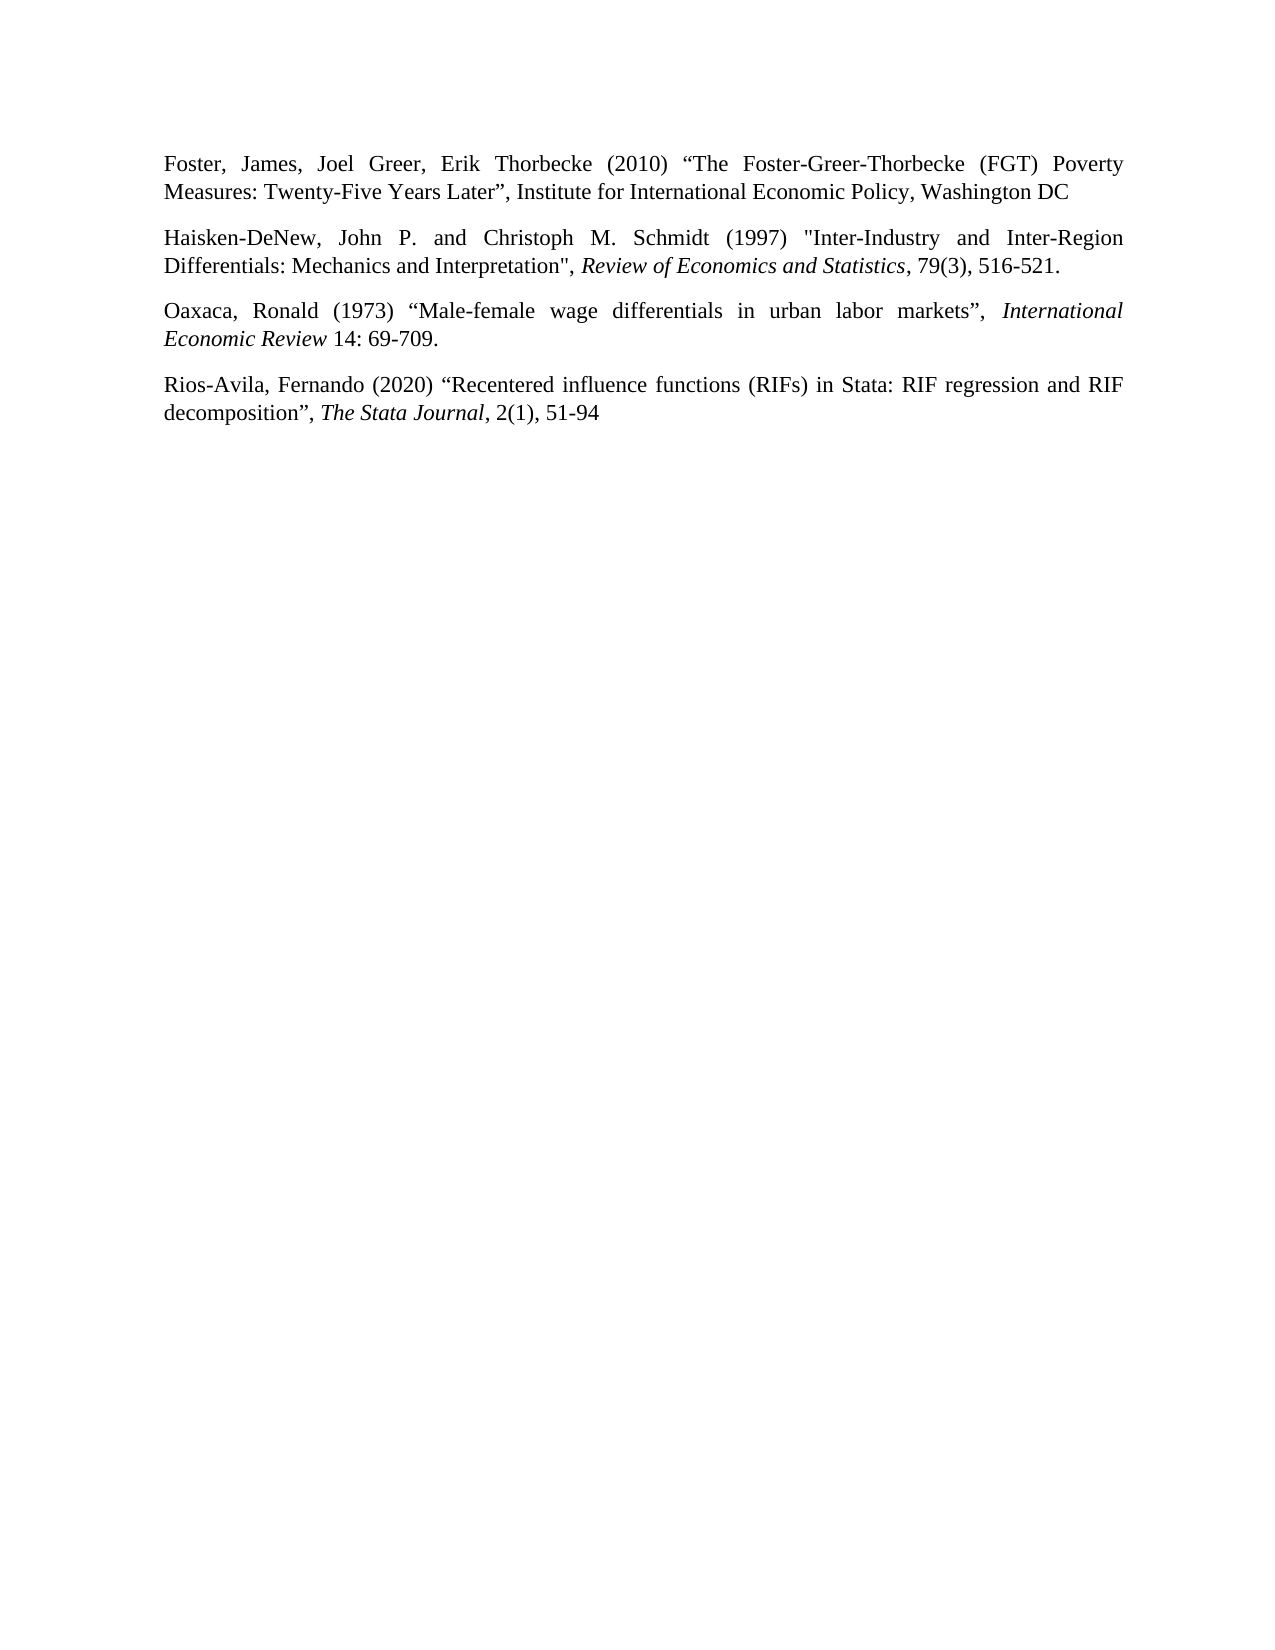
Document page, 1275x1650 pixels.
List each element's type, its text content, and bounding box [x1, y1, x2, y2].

text Rios-Avila, Fernando (2020) “Recentered influence functions (RIFs) in Stata: RIF regression and RIF decomposition”, The Stata Journal, 2(1), 51-94 [164, 371, 1125, 425]
text Haisken-DeNew, John P. and Christoph M. Schmidt (1997) "Inter-Industry and Inter-Region Differentials: Mechanics and Interpretation", Review of Economics and Statistics, 79(3), 516-521. [164, 223, 1125, 278]
text Oaxaca, Ronald (1973) “Male-female wage differentials in urban labor markets”, International Economic Review 14: 69-709. [164, 297, 1125, 352]
text Foster, James, Joel Greer, Erik Thorbecke (2010) “The Foster-Greer-Thorbecke (FGT) Poverty Measures: Twenty-Five Years Later”, Institute for International Economic Policy, Washington DC [164, 150, 1125, 205]
